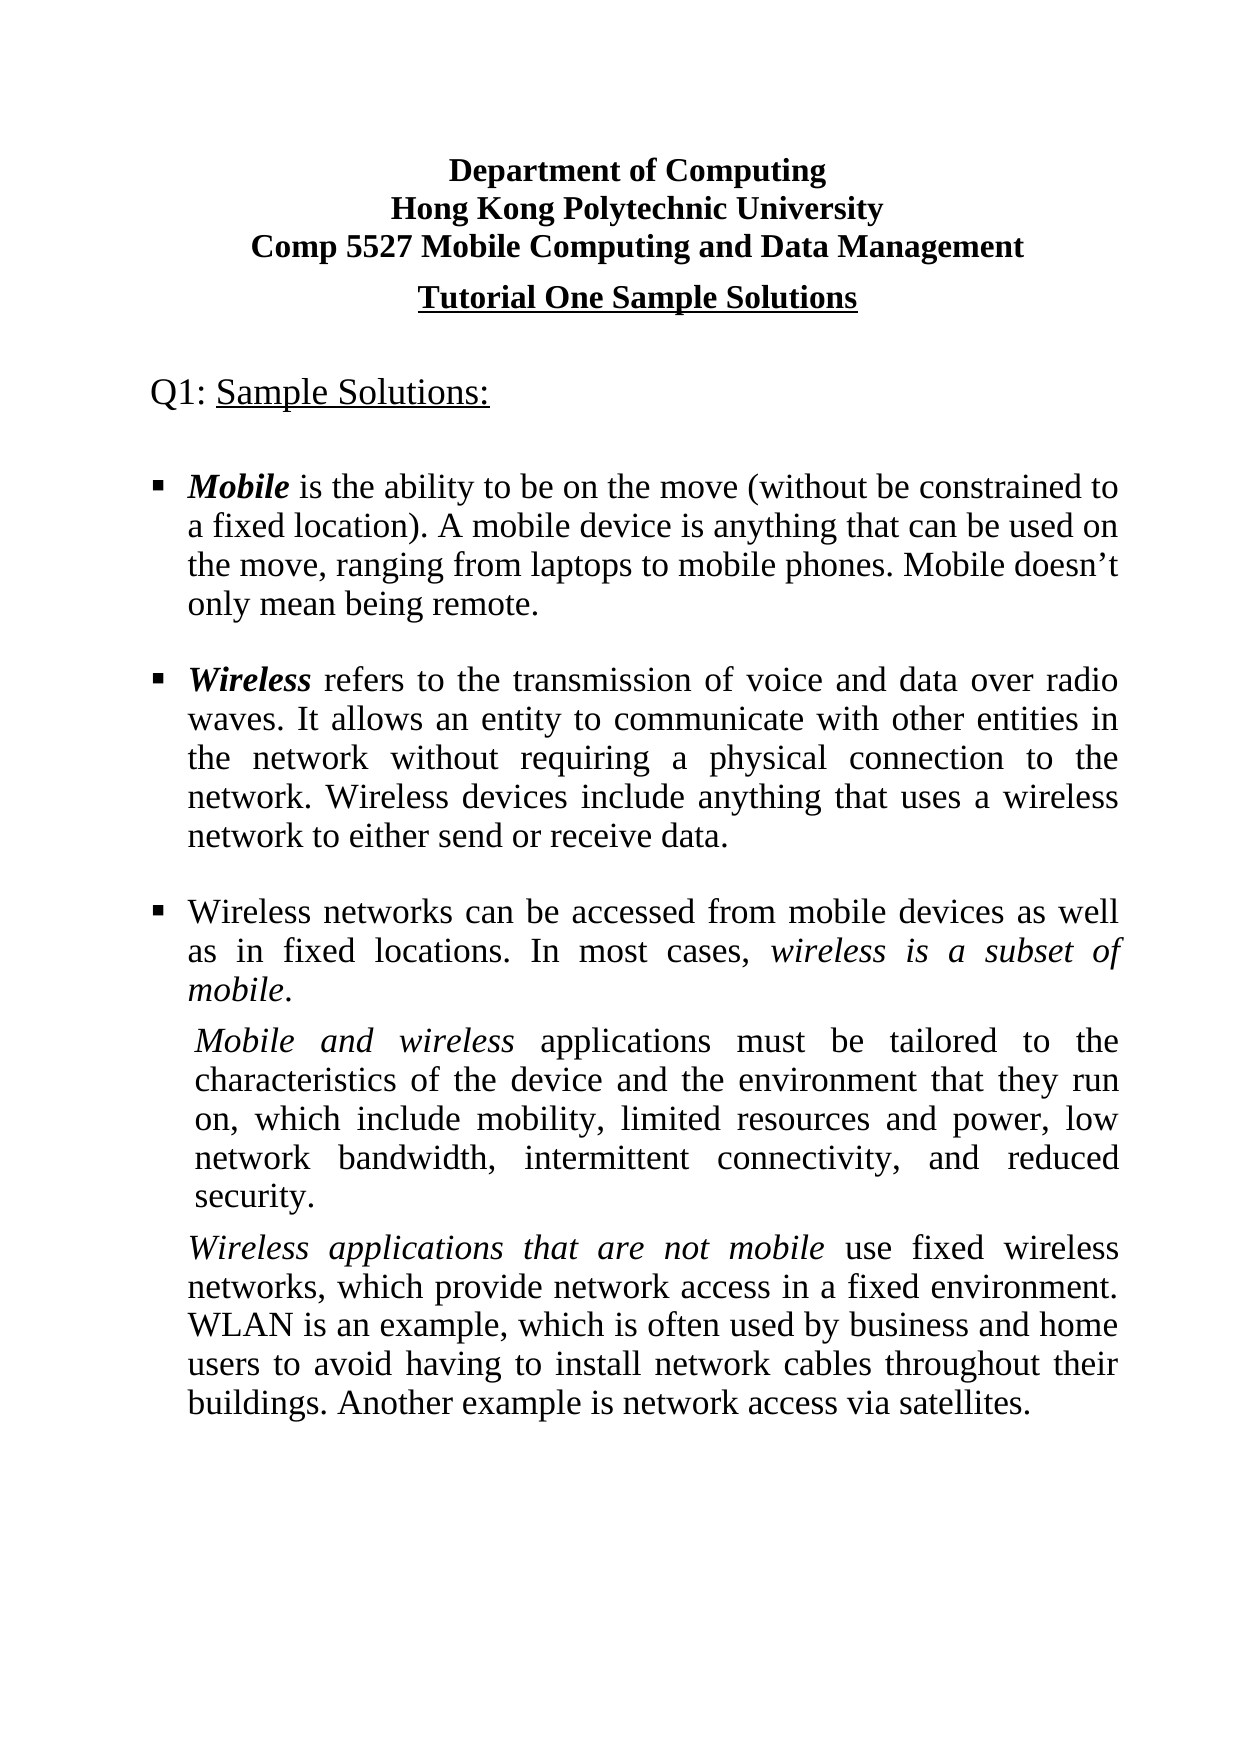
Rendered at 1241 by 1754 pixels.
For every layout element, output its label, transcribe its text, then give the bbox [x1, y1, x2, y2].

text Hong Kong Polytechnic University [150, 188, 1125, 227]
text Mobile and wireless applications must be tailored to the characteristics of the device and the environment that they run on, which include mobility, limited resources and power, low network bandwidth, intermittent connectivity, and reduced security. [194, 1021, 1120, 1216]
list Mobile is the ability to be on the move (without be constrained to a fixed location). A mobile device is anything that can be used on the move, ranging from laptops to mobile phones. Mobile doesn’t only mean being remote. [150, 468, 1120, 623]
text Wireless applications that are not mobile use fixed wireless networks, which provide network access in a fixed environment. WLAN is an example, which is often used by business and home users to avoid having to install network cables throughout their buildings. Another example is network access via satellites. [187, 1228, 1120, 1422]
list Wireless refers to the transmission of voice and data over radio waves. It allows an entity to communicate with other entities in the network without requiring a physical connection to the network. Wireless devices include anything that uses a wireless network to either send or receive data. [150, 661, 1120, 855]
list Wireless networks can be accessed from mobile devices as well as in fixed locations. In most cases, wireless is a subset of mobile. [150, 892, 1120, 1009]
text Tutorial One Sample Solutions [150, 277, 1125, 316]
text Comp 5527 Mobile Computing and Data Management [150, 227, 1125, 265]
title Department of Computing [150, 150, 1125, 188]
text Q1: Sample Solutions: [150, 371, 1120, 412]
